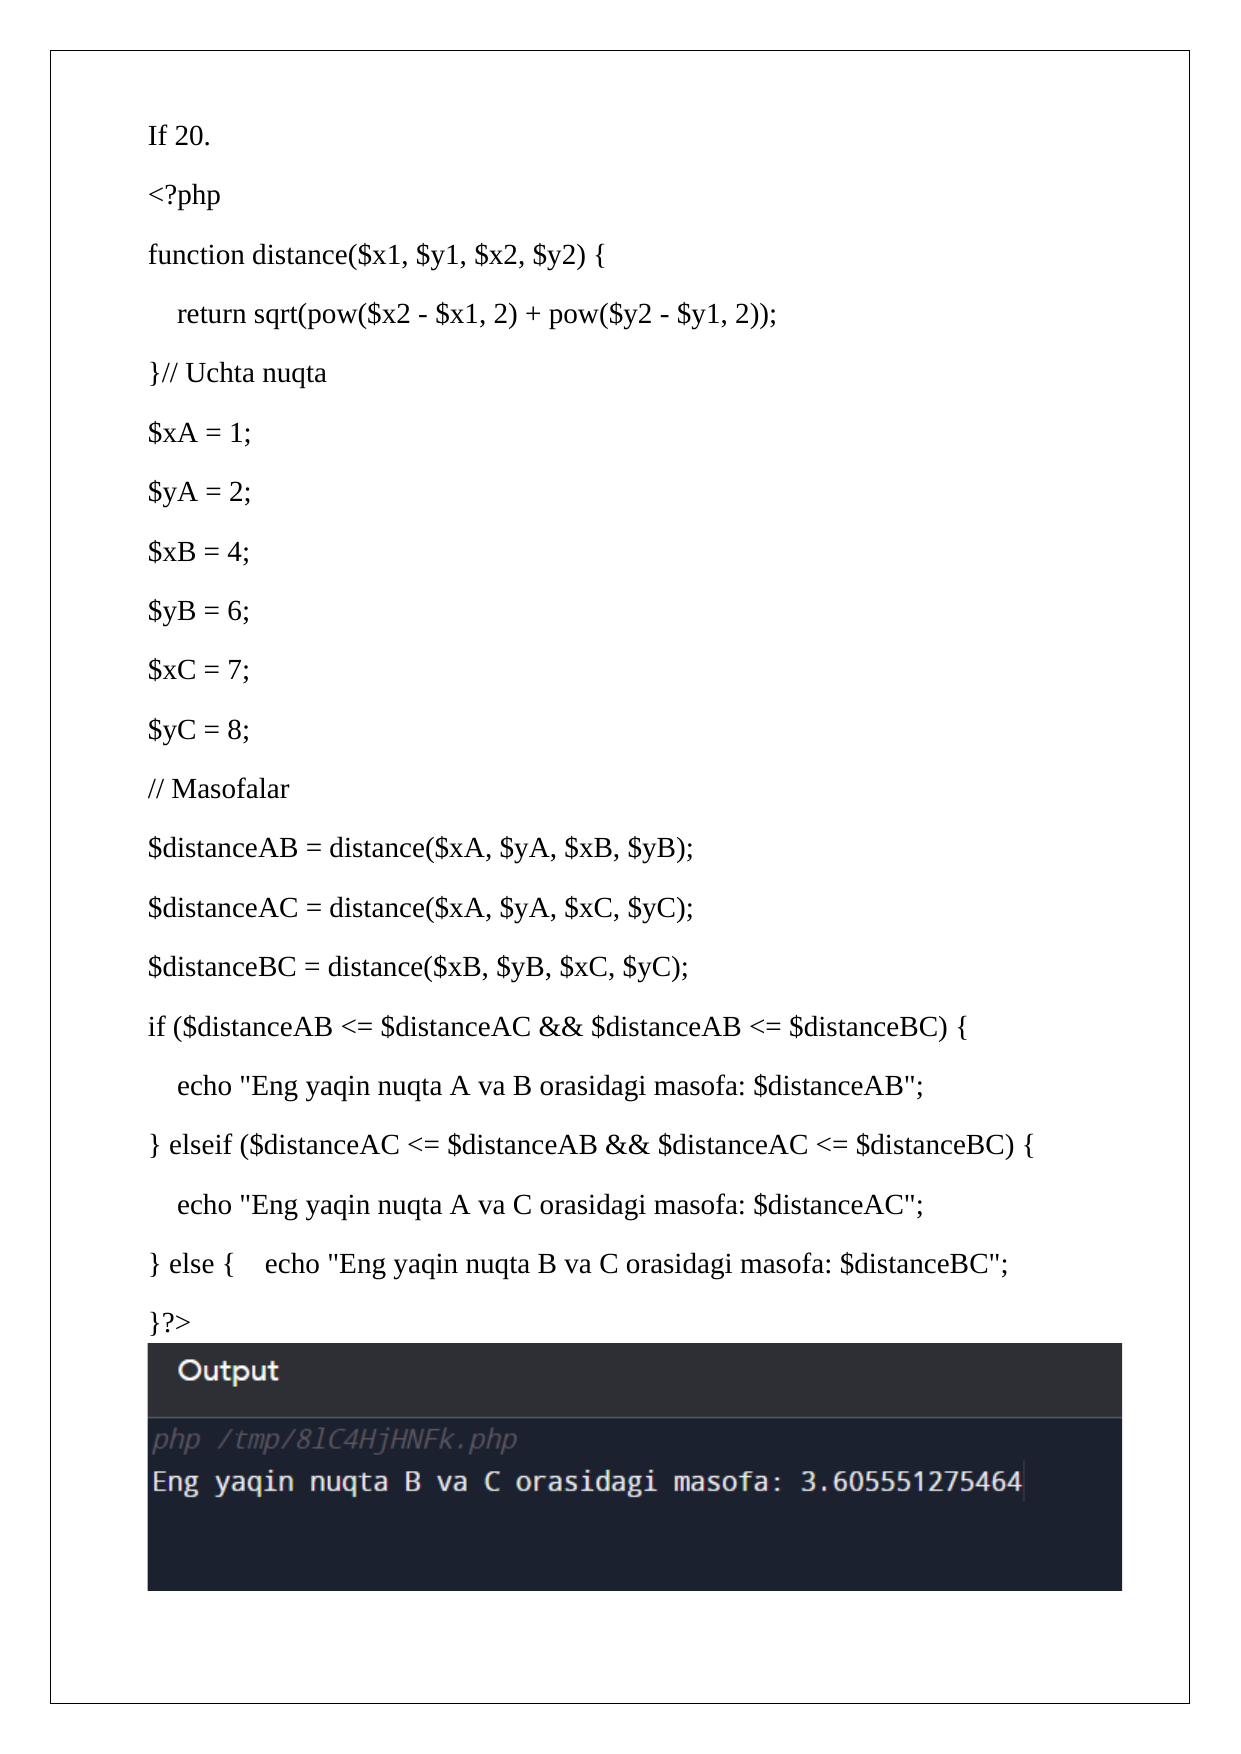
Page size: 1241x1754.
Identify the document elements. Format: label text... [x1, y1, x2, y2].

text echo "Eng yaqin nuqta A va C orasidagi masofa: $distanceAC"; [148, 1187, 1152, 1220]
text } elseif ($distanceAC <= $distanceAB && $distanceAC <= $distanceBC) { [148, 1127, 1152, 1161]
text $xA = 1; [148, 415, 1152, 448]
text echo "Eng yaqin nuqta A va B orasidagi masofa: $distanceAB"; [148, 1068, 1152, 1102]
text $distanceAC = distance($xA, $yA, $xC, $yC); [148, 890, 1152, 923]
text }// Uchta nuqta [148, 356, 1152, 389]
text $distanceAB = distance($xA, $yA, $xB, $yB); [148, 831, 1152, 864]
text if ($distanceAB <= $distanceAC && $distanceAB <= $distanceBC) { [148, 1009, 1152, 1042]
text $yC = 8; [148, 712, 1152, 745]
text $xB = 4; [148, 534, 1152, 567]
text $yA = 2; [148, 474, 1152, 508]
picture [147, 1343, 1123, 1591]
text $xC = 7; [148, 652, 1152, 686]
text $distanceBC = distance($xB, $yB, $xC, $yC); [148, 949, 1152, 983]
text $yB = 6; [148, 593, 1152, 627]
text return sqrt(pow($x2 - $x1, 2) + pow($y2 - $y1, 2)); [148, 296, 1152, 330]
text <?php [148, 177, 1152, 211]
text } else { echo "Eng yaqin nuqta B va C orasidagi masofa: $distanceBC"; [148, 1246, 1152, 1280]
text function distance($x1, $y1, $x2, $y2) { [148, 237, 1152, 270]
text // Masofalar [148, 771, 1152, 805]
text If 20. [148, 118, 1152, 152]
